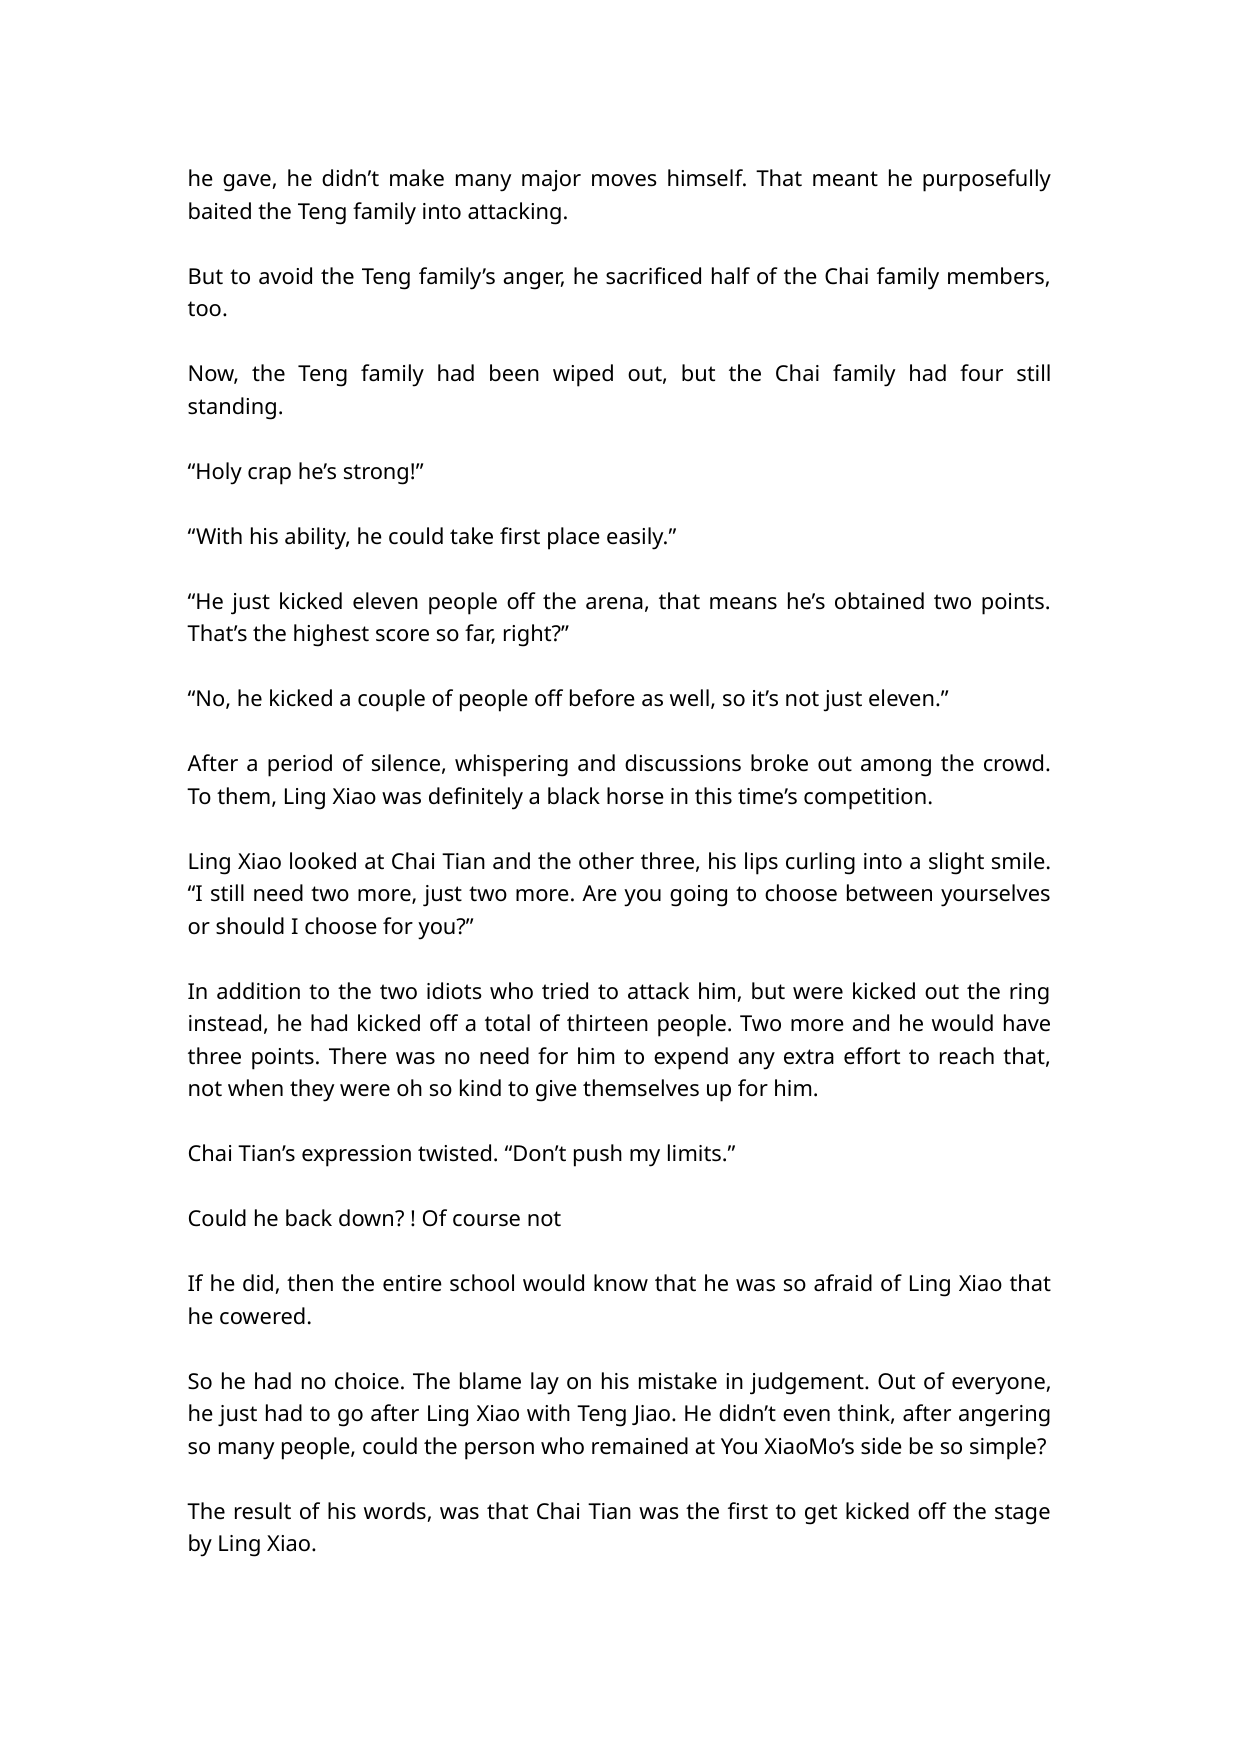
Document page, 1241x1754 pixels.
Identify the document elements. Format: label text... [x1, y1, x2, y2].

text “He just kicked eleven people off the arena, that means he’s obtained two points. That’s the highest score so far, right?” [187, 584, 1053, 649]
text The result of his words, was that Chai Tian was the first to get kicked off the stage by Ling Xiao. [187, 1494, 1053, 1559]
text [187, 162, 1053, 227]
text Could he back down? ! Of course not [187, 1202, 1053, 1234]
text “Holy crap he’s strong!” [187, 454, 1053, 487]
text Ling Xiao looked at Chai Tian and the other three, his lips curling into a slight smile. “I still need two more, just two more. Are you going to choose between yourselves or should I choose for you?” [187, 844, 1053, 942]
text Chai Tian’s expression twisted. “Don’t push my limits.” [187, 1137, 1053, 1169]
text “No, he kicked a couple of people off before as well, so it’s not just eleven.” [187, 682, 1053, 714]
text “With his ability, he could take first place easily.” [187, 519, 1053, 552]
text If he did, then the entire school would know that he was so afraid of Ling Xiao that he cowered. [187, 1267, 1053, 1332]
text In addition to the two idiots who tried to attack him, but were kicked out the ring instead, he had kicked off a total of thirteen people. Two more and he would have three points. There was no need for him to expend any extra effort to reach that, not when they were oh so kind to give themselves up for him. [187, 974, 1053, 1104]
text After a period of silence, whispering and discussions broke out among the crowd. To them, Ling Xiao was definitely a black horse in this time’s competition. [187, 747, 1053, 812]
text But to avoid the Teng family’s anger, he sacrificed half of the Chai family members, too. [187, 259, 1053, 324]
text Now, the Teng family had been wiped out, but the Chai family had four still standing. [187, 357, 1053, 422]
text So he had no choice. The blame lay on his mistake in judgement. Out of everyone, he just had to go after Ling Xiao with Teng Jiao. He didn’t even think, after angering so many people, could the person who remained at You XiaoMo’s side be so simple? [187, 1364, 1053, 1462]
